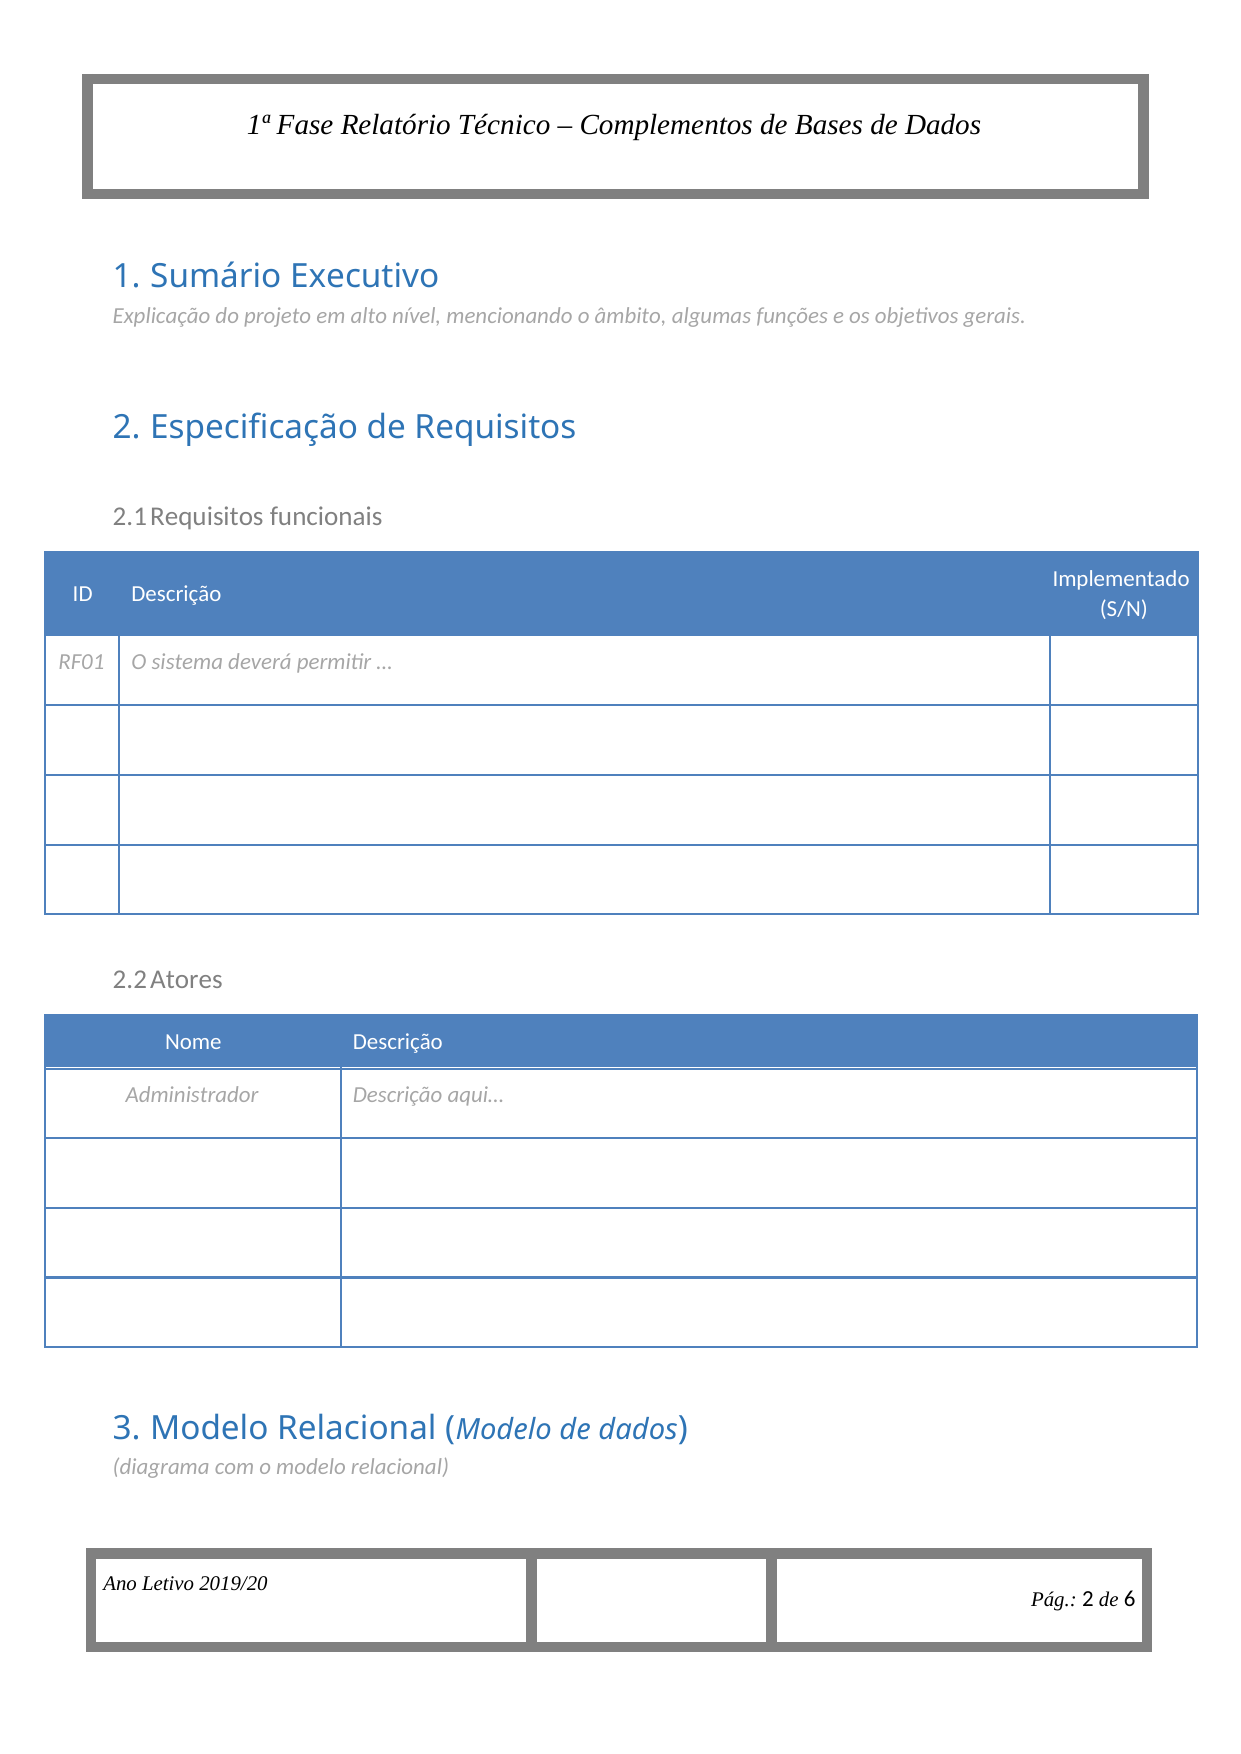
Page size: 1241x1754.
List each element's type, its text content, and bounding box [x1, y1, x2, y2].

table_header ID [46, 553, 118, 634]
table_cell [120, 846, 1049, 913]
table_header Descrição [120, 553, 1049, 634]
table_cell [46, 1279, 340, 1346]
table_cell [1051, 776, 1197, 843]
table_header Nome [46, 1016, 340, 1067]
table_cell [46, 1139, 340, 1207]
table_cell [46, 846, 118, 913]
table_cell [342, 1139, 1196, 1207]
list Requisitos funcionais [112, 499, 1165, 532]
table_header Descrição [342, 1016, 1196, 1067]
table_cell [1051, 636, 1197, 704]
table_cell [1051, 706, 1197, 774]
subtitle Especificação de Requisitos [112, 403, 1165, 448]
table_cell RF01 [46, 636, 118, 704]
list Atores [112, 962, 1165, 995]
table_cell [1051, 846, 1197, 913]
table_cell Administrador [46, 1070, 340, 1137]
table_cell Descrição aqui… [342, 1070, 1196, 1137]
table_cell [342, 1279, 1196, 1346]
table_cell [120, 706, 1049, 774]
table_cell [342, 1209, 1196, 1276]
table_cell [46, 776, 118, 843]
table_cell O sistema deverá permitir … [120, 636, 1049, 704]
text Explicação do projeto em alto nível, mencionando o âmbito, algumas funções e os objetivos gerais. [75, 301, 1165, 329]
text (diagrama com o modelo relacional) [75, 1452, 1165, 1480]
table_cell [46, 706, 118, 774]
table_cell [120, 776, 1049, 843]
subtitle Modelo Relacional (Modelo de dados) [112, 1403, 1165, 1449]
subtitle Sumário Executivo [112, 252, 1165, 297]
table_cell [46, 1209, 340, 1276]
table_header Implementado (S/N) [1051, 553, 1197, 634]
